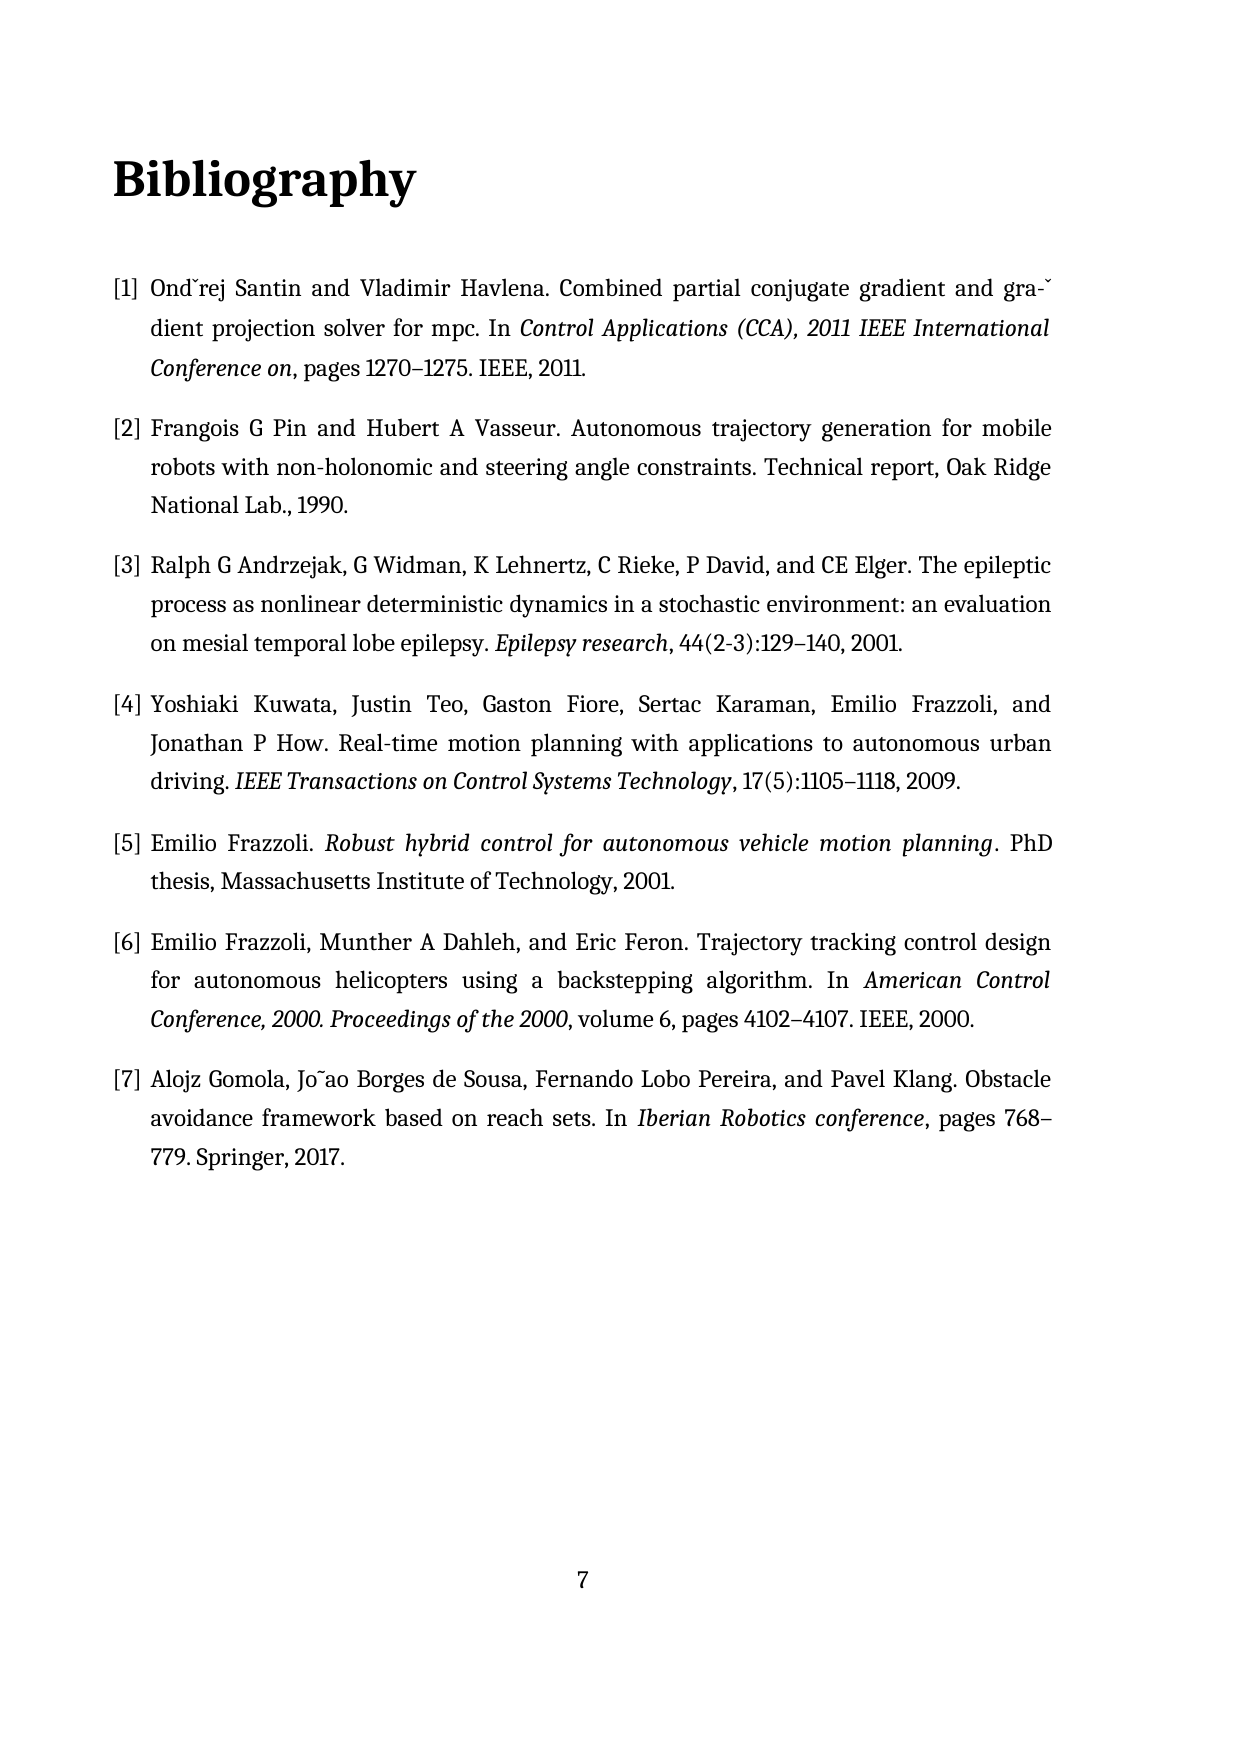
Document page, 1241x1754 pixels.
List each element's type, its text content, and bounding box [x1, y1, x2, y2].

list Alojz Gomola, Jo˜ao Borges de Sousa, Fernando Lobo Pereira, and Pavel Klang. Obstacle avoidance framework based on reach sets. In Iberian Robotics conference, pages 768–779. Springer, 2017. [112, 1065, 1053, 1171]
list Frangois G Pin and Hubert A Vasseur. Autonomous trajectory generation for mobile robots with non-holonomic and steering angle constraints. Technical report, Oak Ridge National Lab., 1990. [112, 414, 1053, 520]
list Yoshiaki Kuwata, Justin Teo, Gaston Fiore, Sertac Karaman, Emilio Frazzoli, and Jonathan P How. Real-time motion planning with applications to autonomous urban driving. IEEE Transactions on Control Systems Technology, 17(5):1105–1118, 2009. [112, 690, 1053, 796]
list Emilio Frazzoli, Munther A Dahleh, and Eric Feron. Trajectory tracking control design for autonomous helicopters using a backstepping algorithm. In American Control Conference, 2000. Proceedings of the 2000, volume 6, pages 4102–4107. IEEE, 2000. [112, 927, 1053, 1034]
subtitle Bibliography [112, 150, 1053, 210]
text 7 [127, 1566, 1038, 1595]
list Ondˇrej Santin and Vladimir Havlena. Combined partial conjugate gradient and gra-ˇ dient projection solver for mpc. In Control Applications (CCA), 2011 IEEE International Conference on, pages 1270–1275. IEEE, 2011. [112, 274, 1053, 382]
list Ralph G Andrzejak, G Widman, K Lehnertz, C Rieke, P David, and CE Elger. The epileptic process as nonlinear deterministic dynamics in a stochastic environment: an evaluation on mesial temporal lobe epilepsy. Epilepsy research, 44(2-3):129–140, 2001. [112, 551, 1053, 657]
list Emilio Frazzoli. Robust hybrid control for autonomous vehicle motion planning. PhD thesis, Massachusetts Institute of Technology, 2001. [112, 828, 1053, 896]
